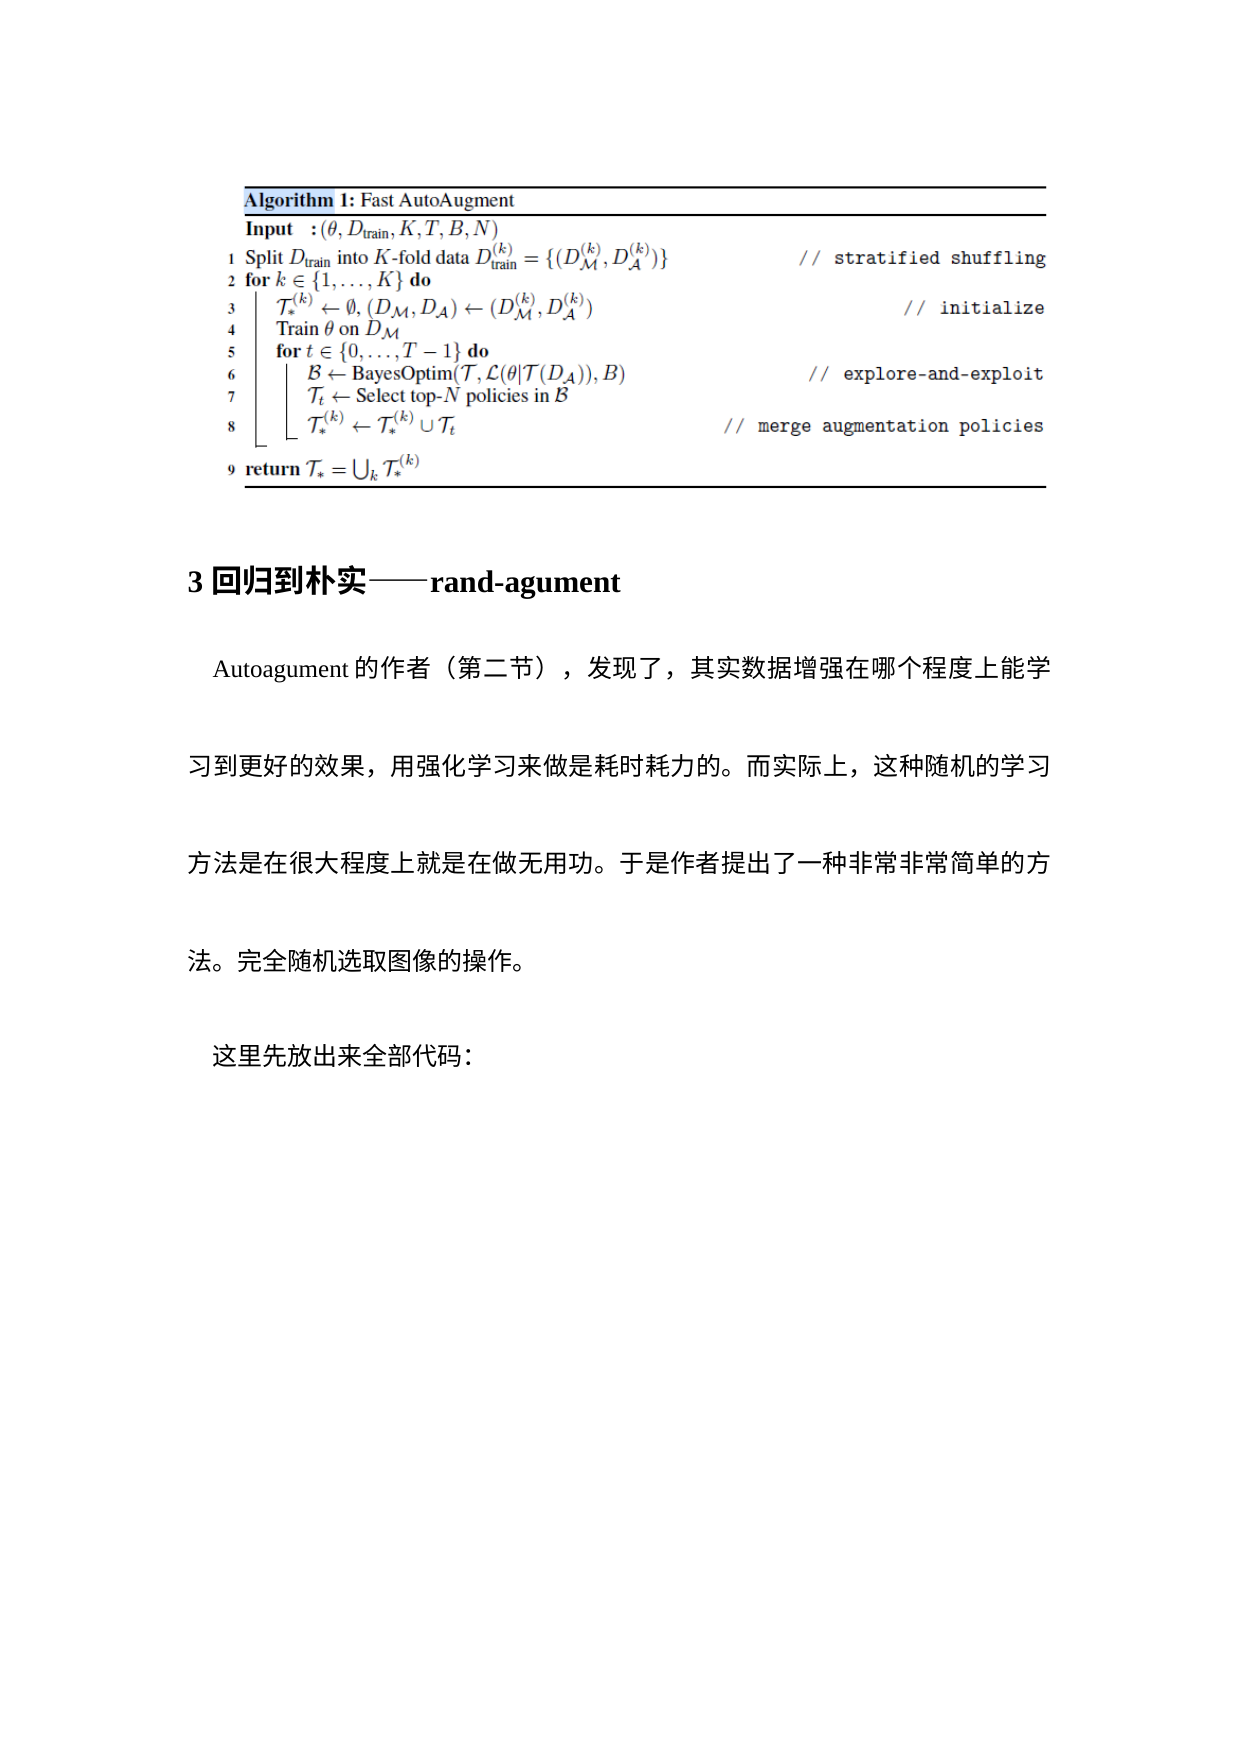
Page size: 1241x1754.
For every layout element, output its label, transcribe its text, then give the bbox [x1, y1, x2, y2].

picture [212, 163, 1078, 504]
text 这里先放出来全部代码： [187, 1022, 1053, 1087]
text 3 回归到朴实——rand-agument [187, 546, 1053, 611]
text Autoagument的作者（第二节），发现了，其实数据增强在哪个程度上能学习到更好的效果，用强化学习来做是耗时耗力的。而实际上，这种随机的学习方法是在很大程度上就是在做无用功。于是作者提出了一种非常非常简单的方法。完全随机选取图像的操作。 [187, 634, 1053, 992]
